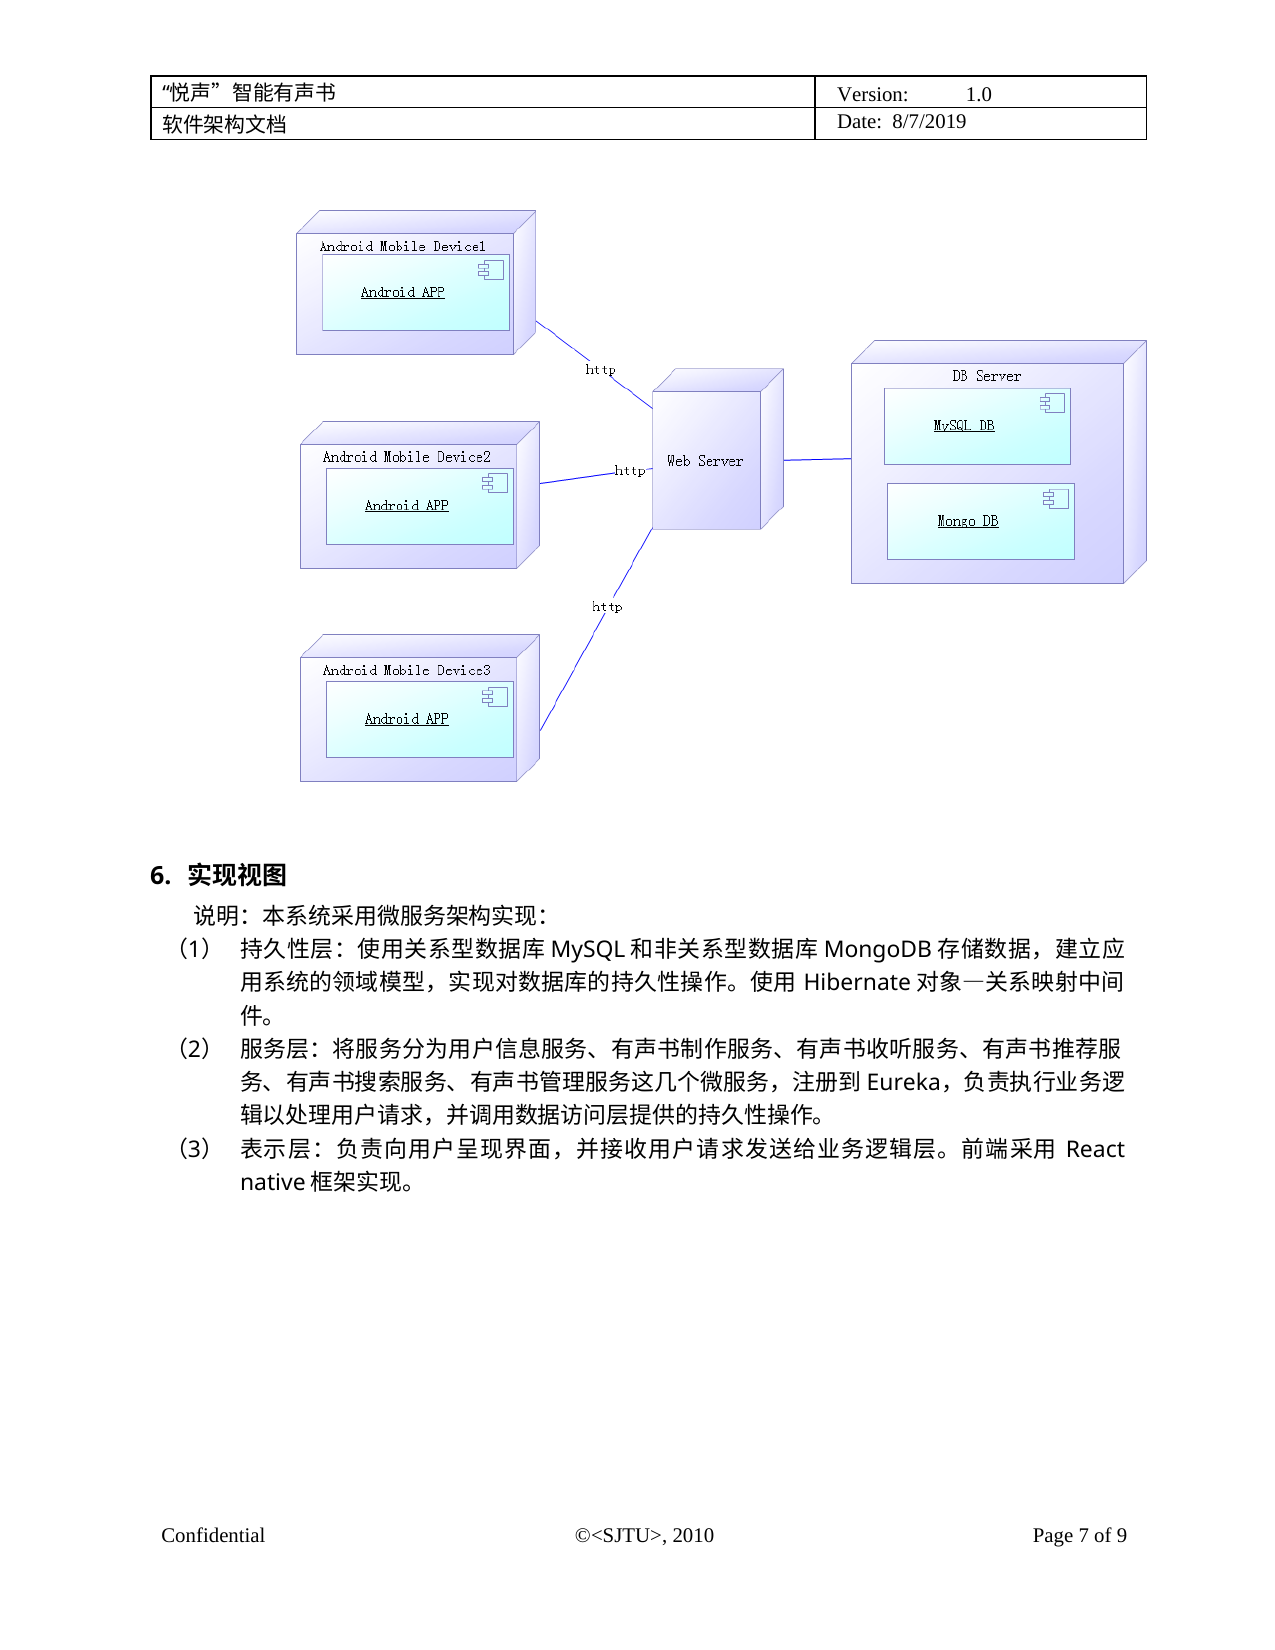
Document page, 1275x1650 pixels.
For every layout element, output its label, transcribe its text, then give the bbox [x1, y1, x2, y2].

subtitle 实现视图 [150, 855, 1125, 891]
picture [225, 168, 1157, 831]
text 说明：本系统采用微服务架构实现： [194, 898, 1125, 931]
list 表示层：负责向用户呈现界面，并接收用户请求发送给业务逻辑层。前端采用React native框架实现。 [165, 1131, 1125, 1197]
list 服务层：将服务分为用户信息服务、有声书制作服务、有声书收听服务、有声书推荐服务、有声书搜索服务、有声书管理服务这几个微服务，注册到Eureka，负责执行业务逻辑以处理用户请求，并调用数据访问层提供的持久性操作。 [165, 1031, 1125, 1131]
list 持久性层：使用关系型数据库MySQL和非关系型数据库MongoDB存储数据，建立应用系统的领域模型，实现对数据库的持久性操作。使用Hibernate对象—关系映射中间件。 [165, 931, 1125, 1031]
